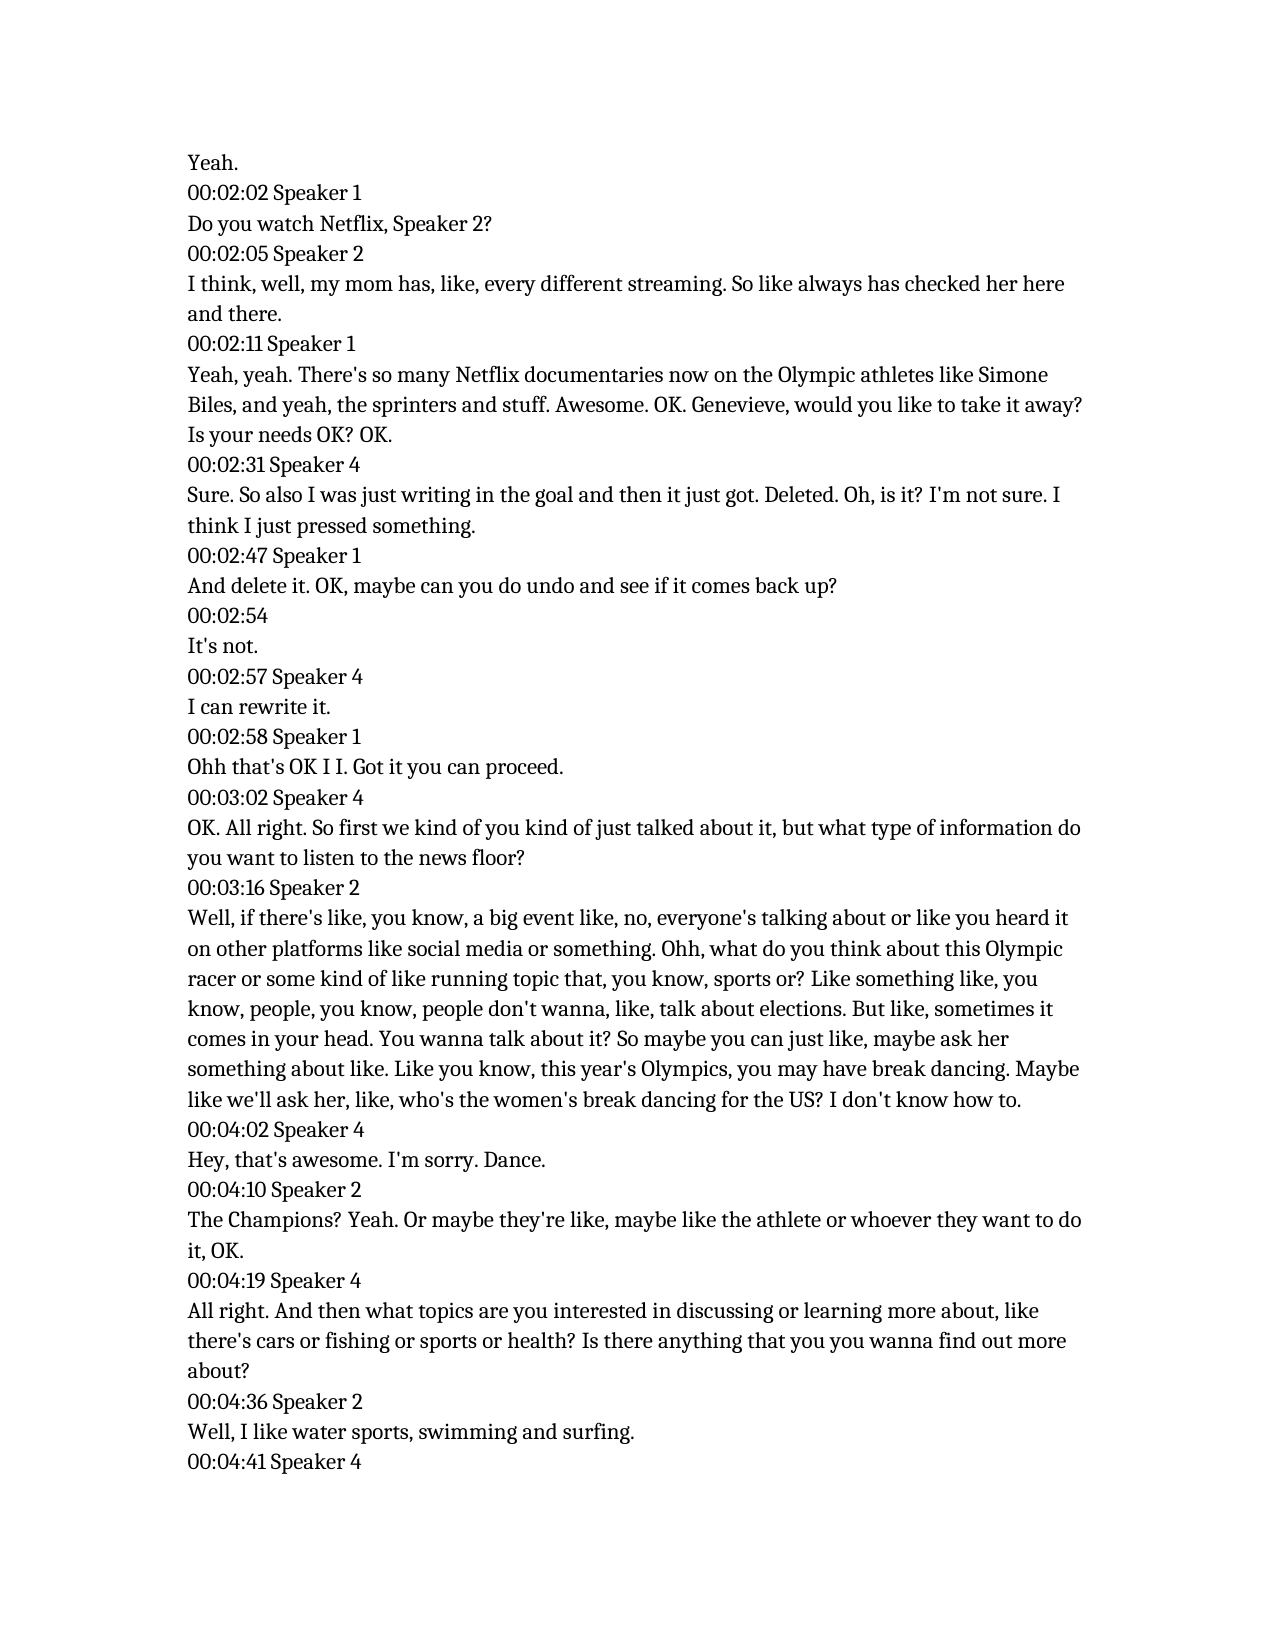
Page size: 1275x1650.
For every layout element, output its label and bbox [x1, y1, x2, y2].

text [187, 150, 1087, 1475]
